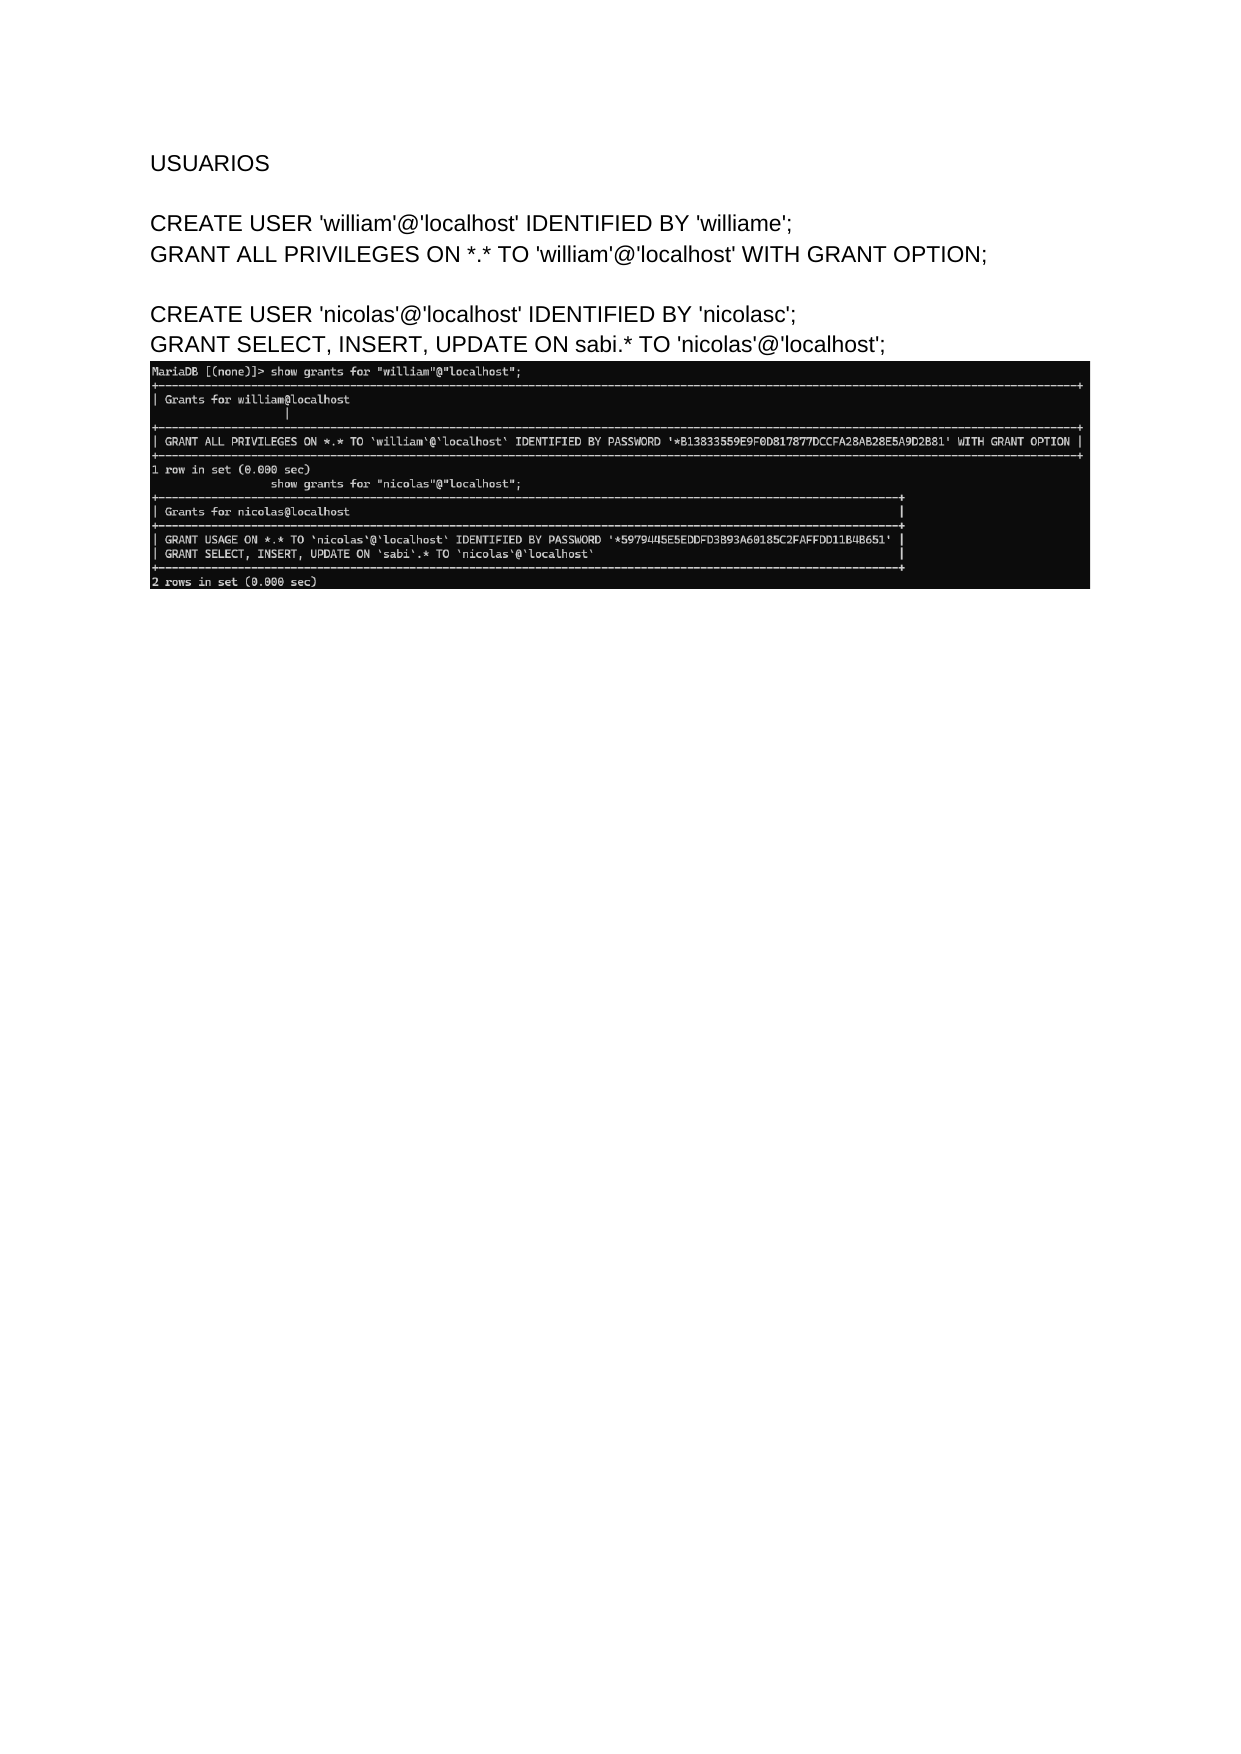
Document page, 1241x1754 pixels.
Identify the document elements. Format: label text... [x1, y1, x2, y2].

text GRANT ALL PRIVILEGES ON *.* TO 'william'@'localhost' WITH GRANT OPTION; [150, 241, 1090, 267]
text GRANT SELECT, INSERT, UPDATE ON sabi.* TO 'nicolas'@'localhost'; [150, 331, 1090, 358]
text CREATE USER 'william'@'localhost' IDENTIFIED BY 'williame'; [150, 210, 1090, 237]
text CREATE USER 'nicolas'@'localhost' IDENTIFIED BY 'nicolasc'; [150, 301, 1090, 327]
text USUARIOS [150, 150, 1090, 176]
picture [150, 361, 1091, 589]
